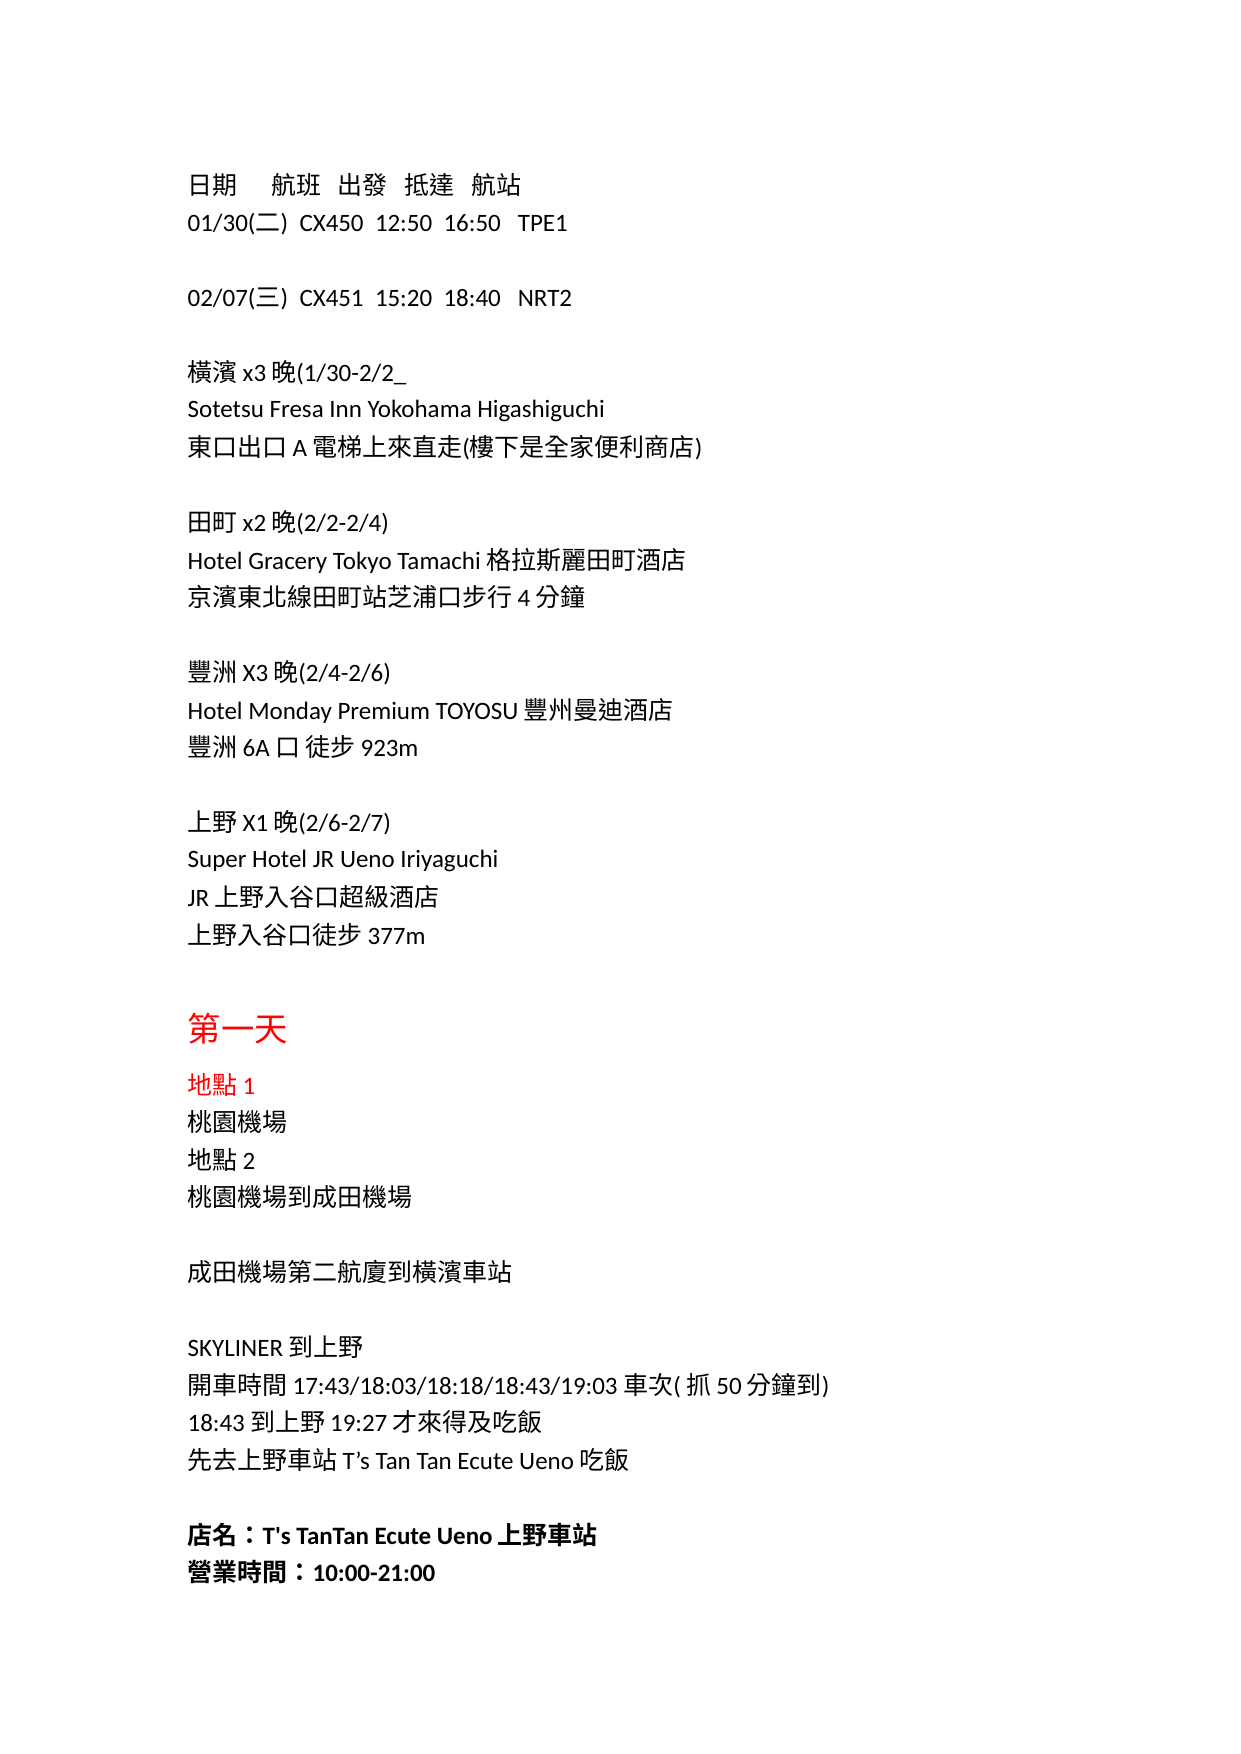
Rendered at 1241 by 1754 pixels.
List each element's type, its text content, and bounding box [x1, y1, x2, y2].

text 開車時間17:43/18:03/18:18/18:43/19:03車次( 抓50分鐘到) [187, 1364, 1053, 1402]
text 上野X1晚(2/6-2/7) [187, 802, 1053, 839]
text 田町x2晚(2/2-2/4) [187, 502, 1053, 539]
text 第一天 [187, 989, 1053, 1064]
text 地點2 [187, 1139, 1053, 1177]
text 成田機場第二航廈到橫濱車站 [187, 1252, 1053, 1289]
text 18:43到上野19:27才來得及吃飯 [187, 1402, 1053, 1439]
text Hotel Gracery Tokyo Tamachi格拉斯麗田町酒店 [187, 539, 1053, 577]
text 先去上野車站T’s Tan Tan Ecute Ueno吃飯 [187, 1439, 1053, 1477]
text JR上野入谷口超級酒店 [187, 877, 1053, 914]
text Super Hotel JR Ueno Iriyaguchi [187, 839, 1053, 877]
text 京濱東北線田町站芝浦口步行4分鐘 [187, 577, 1053, 614]
text 豐洲6A口 徒步923m [187, 727, 1053, 764]
text SKYLINER到上野 [187, 1327, 1053, 1364]
text 02/07(三) CX451 15:20 18:40 NRT2 [187, 277, 1053, 314]
text Hotel Monday Premium TOYOSU豐州曼迪酒店 [187, 689, 1053, 727]
text 橫濱x3晚(1/30-2/2_ [187, 352, 1053, 389]
text 店名：T's TanTan Ecute Ueno上野車站 [187, 1514, 1053, 1552]
text 上野入谷口徒步377m [187, 914, 1053, 952]
text Sotetsu Fresa Inn Yokohama Higashiguchi [187, 389, 1053, 427]
text 01/30(二) CX450 12:50 16:50 TPE1 [187, 202, 1053, 239]
text 日期 航班 出發 抵達 航站 [187, 164, 1053, 202]
text 營業時間：10:00-21:00 [187, 1552, 1053, 1589]
text 地點1 [187, 1064, 1053, 1102]
text 豐洲X3晚(2/4-2/6) [187, 652, 1053, 689]
text 東口出口A電梯上來直走(樓下是全家便利商店) [187, 427, 1053, 464]
text 桃園機場 [187, 1102, 1053, 1139]
text 桃園機場到成田機場 [187, 1177, 1053, 1214]
